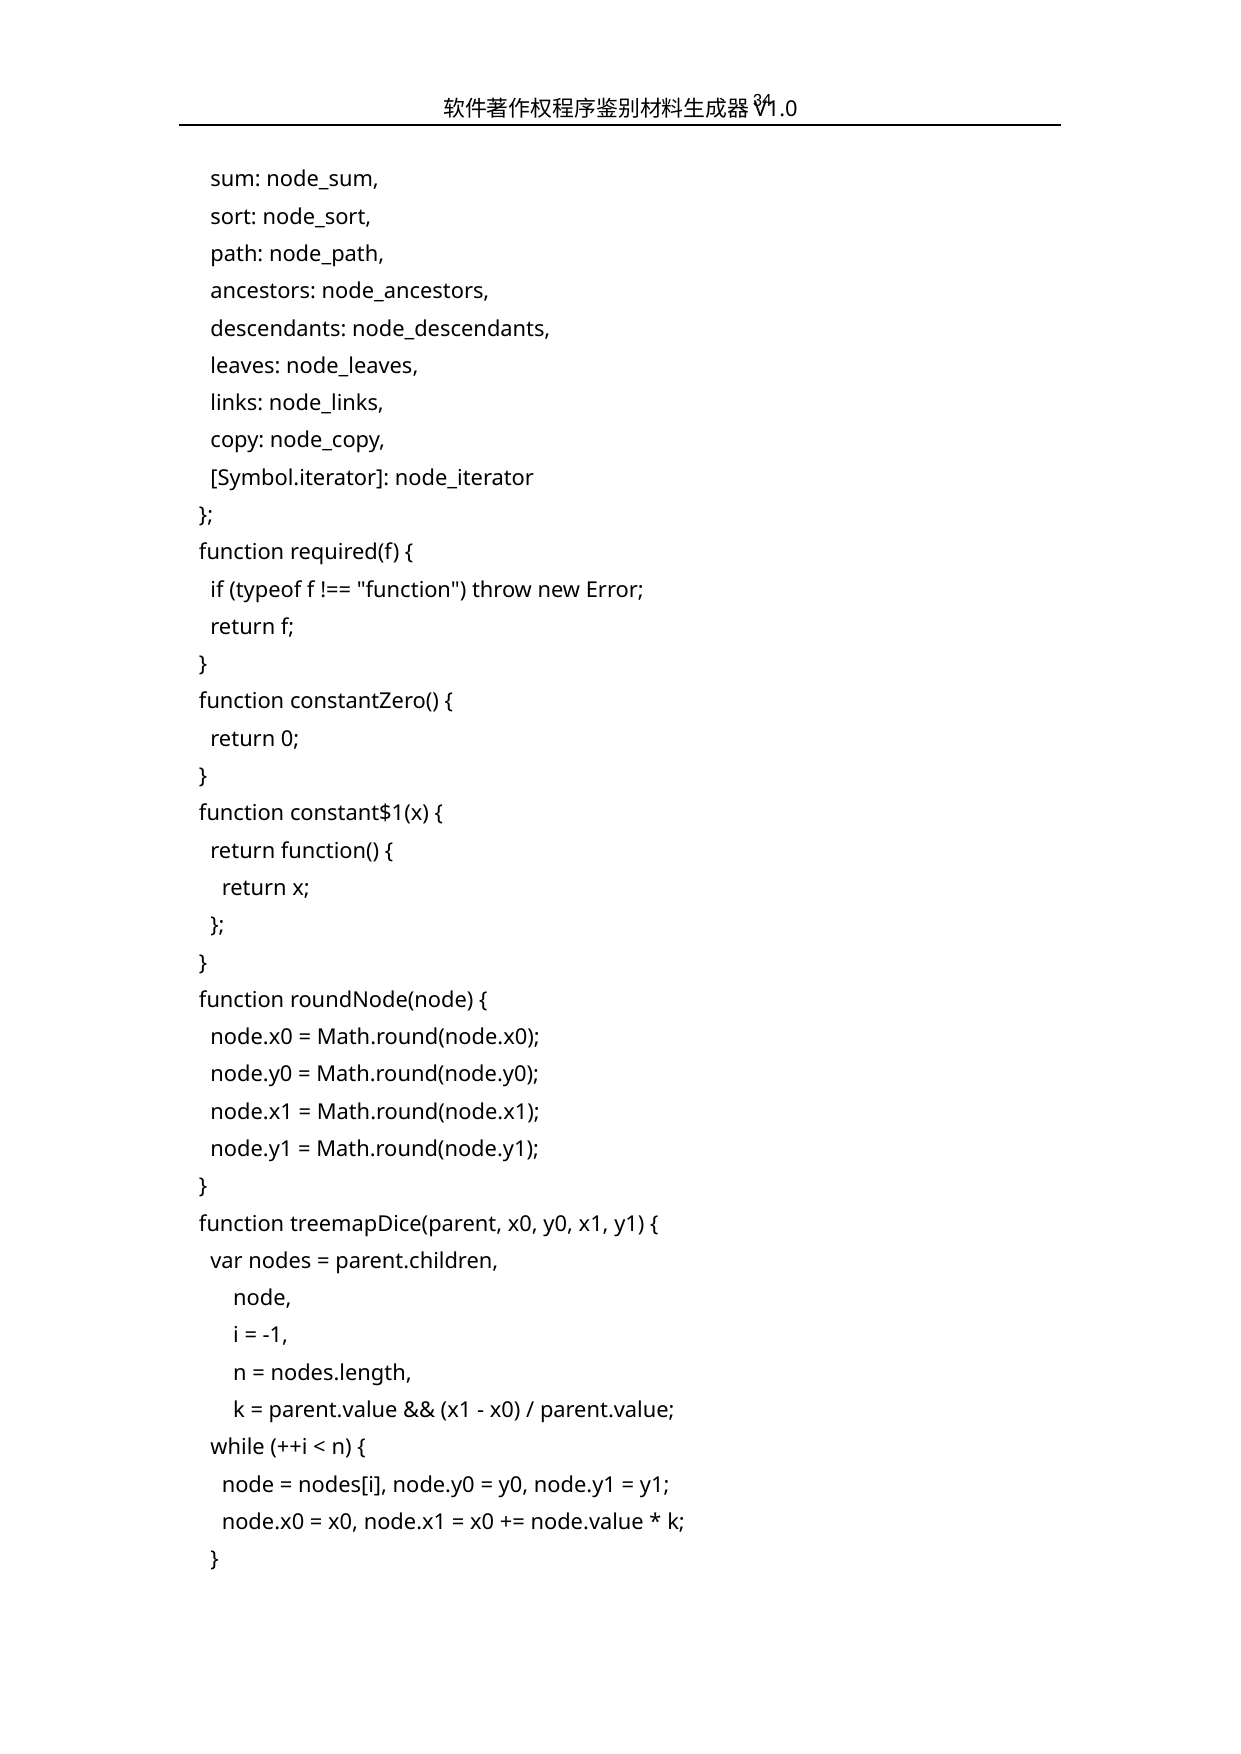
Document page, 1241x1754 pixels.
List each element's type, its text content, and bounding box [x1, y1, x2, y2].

text node.x0 = x0, node.x1 = x0 += node.value * k; [187, 1504, 1053, 1537]
text while (++i < n) { [187, 1430, 1053, 1462]
text } [187, 1542, 1053, 1574]
text return 0; [187, 721, 1053, 754]
text node.y0 = Math.round(node.y0); [187, 1057, 1053, 1089]
text function treemapDice(parent, x0, y0, x1, y1) { [187, 1206, 1053, 1239]
text node.x0 = Math.round(node.x0); [187, 1020, 1053, 1052]
text } [187, 1169, 1053, 1201]
text } [187, 647, 1053, 679]
text node = nodes[i], node.y0 = y0, node.y1 = y1; [187, 1467, 1053, 1500]
text copy: node_copy, [187, 423, 1053, 456]
text var nodes = parent.children, [187, 1243, 1053, 1276]
text function required(f) { [187, 535, 1053, 567]
text links: node_links, [187, 386, 1053, 418]
text leaves: node_leaves, [187, 348, 1053, 381]
text return f; [187, 609, 1053, 642]
text }; [187, 498, 1053, 530]
text ancestors: node_ancestors, [187, 274, 1053, 306]
text } [187, 759, 1053, 791]
text descendants: node_descendants, [187, 311, 1053, 344]
text return function() { [187, 833, 1053, 866]
text sort: node_sort, [187, 199, 1053, 232]
text node.x1 = Math.round(node.x1); [187, 1094, 1053, 1127]
text } [187, 945, 1053, 978]
text }; [187, 908, 1053, 940]
text path: node_path, [187, 237, 1053, 269]
text node.y1 = Math.round(node.y1); [187, 1132, 1053, 1164]
text if (typeof f !== "function") throw new Error; [187, 572, 1053, 605]
text return x; [187, 871, 1053, 903]
text i = -1, [187, 1318, 1053, 1351]
text function constantZero() { [187, 684, 1053, 717]
text sum: node_sum, [187, 162, 1053, 194]
text n = nodes.length, [187, 1355, 1053, 1388]
text node, [187, 1281, 1053, 1313]
text function constant$1(x) { [187, 796, 1053, 828]
text k = parent.value && (x1 - x0) / parent.value; [187, 1393, 1053, 1425]
text function roundNode(node) { [187, 982, 1053, 1015]
text [Symbol.iterator]: node_iterator [187, 460, 1053, 493]
